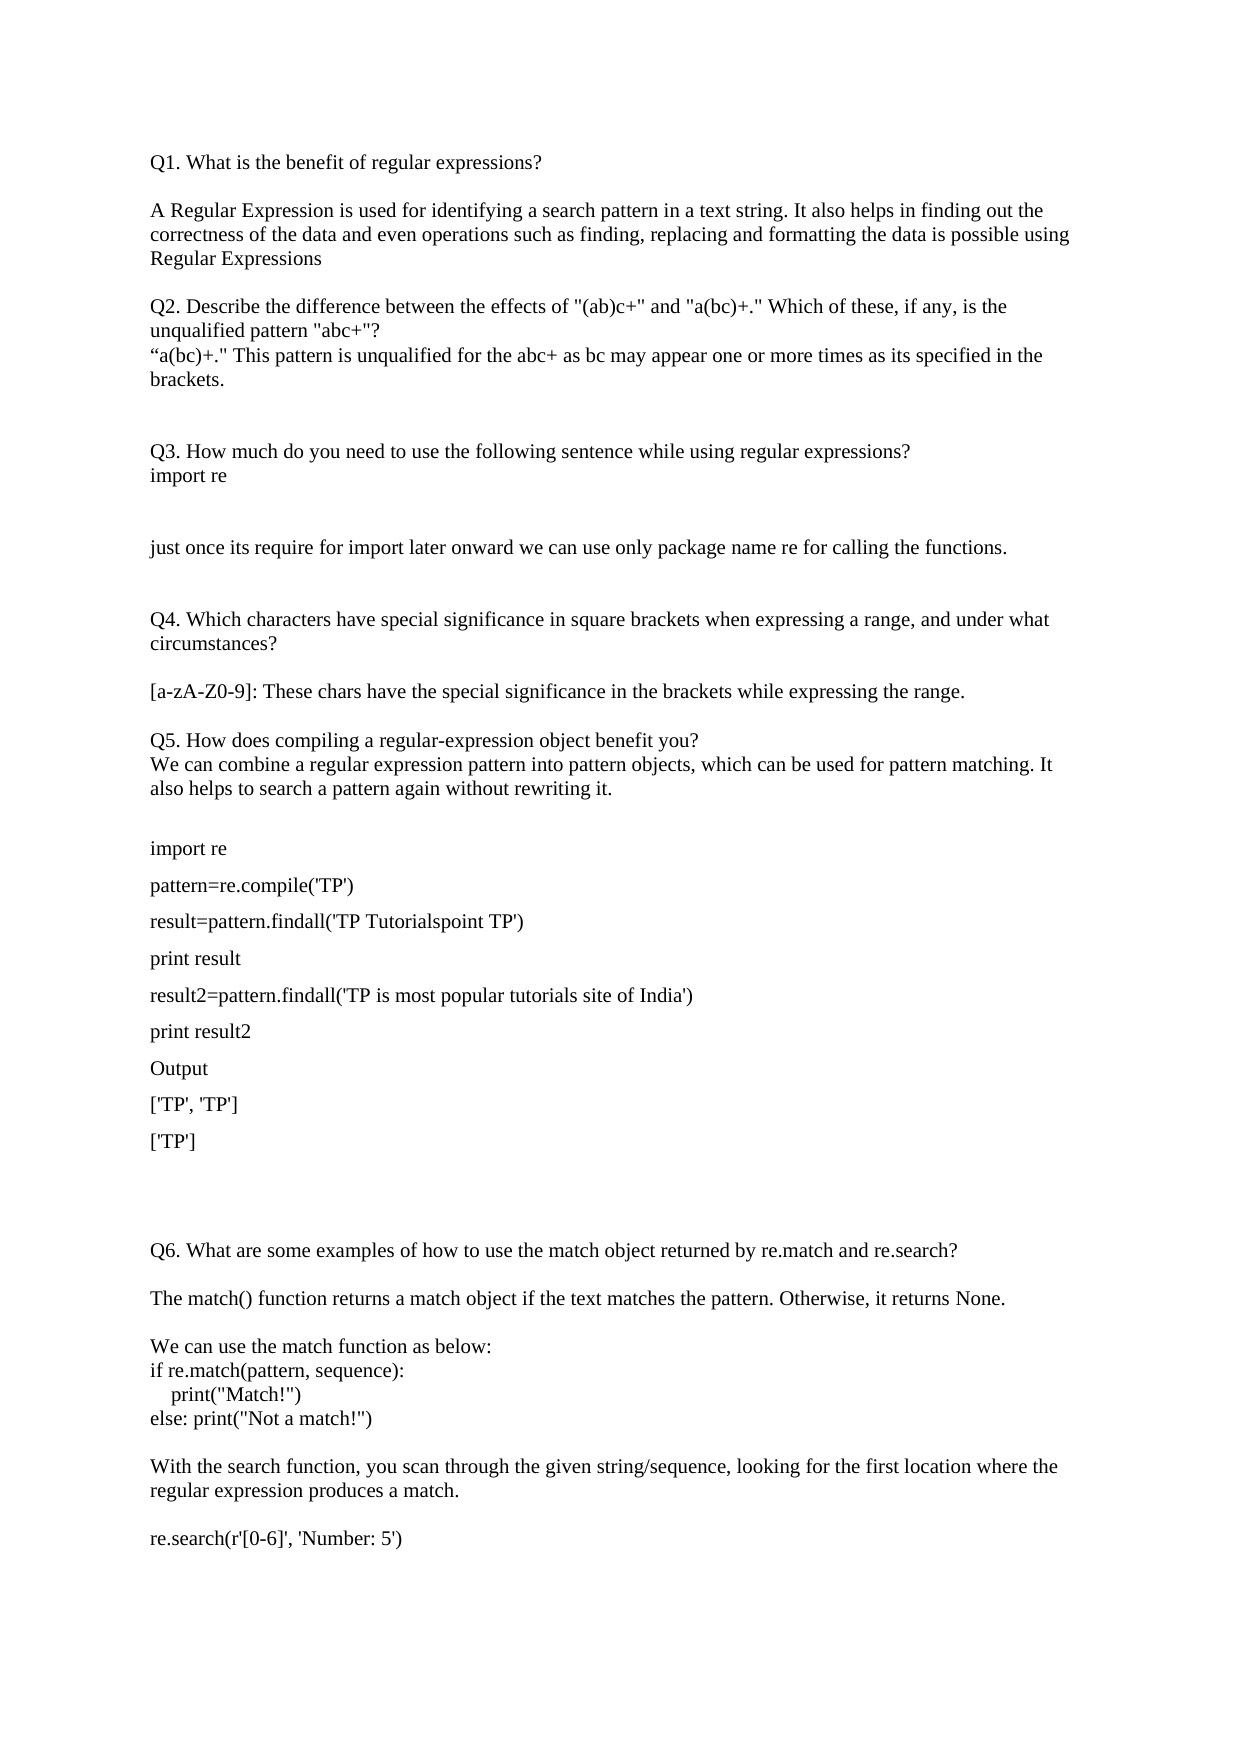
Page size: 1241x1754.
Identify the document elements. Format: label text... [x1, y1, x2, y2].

text We can combine a regular expression pattern into pattern objects, which can be used for pattern matching. It also helps to search a pattern again without rewriting it. [150, 752, 1090, 800]
text Q4. Which characters have special significance in square brackets when expressing a range, and under what circumstances? [150, 607, 1090, 655]
text ['TP'] [150, 1129, 1090, 1153]
subtitle Output [150, 1056, 1090, 1080]
text print result2 [150, 1019, 1090, 1043]
text Q6. What are some examples of how to use the match object returned by re.match and re.search? [150, 1237, 1090, 1262]
text With the search function, you scan through the given string/sequence, looking for the first location where the regular expression produces a match. [150, 1454, 1090, 1502]
text result=pattern.findall('TP Tutorialspoint TP') [150, 909, 1090, 933]
text else: print("Not a match!") [150, 1406, 1090, 1430]
text Q3. How much do you need to use the following sentence while using regular expressions? [150, 439, 1090, 463]
text We can use the match function as below: [150, 1334, 1090, 1358]
text if re.match(pattern, sequence): [150, 1358, 1090, 1382]
text Q5. How does compiling a regular-expression object benefit you? [150, 727, 1090, 752]
text [a-zA-Z0-9]: These chars have the special significance in the brackets while expressing the range. [150, 679, 1090, 703]
text import re [150, 836, 1090, 860]
text Q1. What is the benefit of regular expressions? [150, 150, 1090, 174]
text print("Match!") [150, 1382, 1090, 1406]
text “a(bc)+." This pattern is unqualified for the abc+ as bc may appear one or more times as its specified in the brackets. [150, 342, 1090, 391]
text re.search(r'[0-6]', 'Number: 5') [150, 1526, 1090, 1550]
text result2=pattern.findall('TP is most popular tutorials site of India') [150, 982, 1090, 1007]
text pattern=re.compile('TP') [150, 873, 1090, 897]
text ['TP', 'TP'] [150, 1092, 1090, 1116]
text import re [150, 463, 1090, 487]
text print result [150, 946, 1090, 970]
text just once its require for import later onward we can use only package name re for calling the functions. [150, 535, 1090, 559]
text Q2. Describe the difference between the effects of "(ab)c+" and "a(bc)+." Which of these, if any, is the unqualified pattern "abc+"? [150, 294, 1090, 342]
text A Regular Expression is used for identifying a search pattern in a text string. It also helps in finding out the correctness of the data and even operations such as finding, replacing and formatting the data is possible using Regular Expressions [150, 198, 1090, 270]
text The match() function returns a match object if the text matches the pattern. Otherwise, it returns None. [150, 1286, 1090, 1310]
